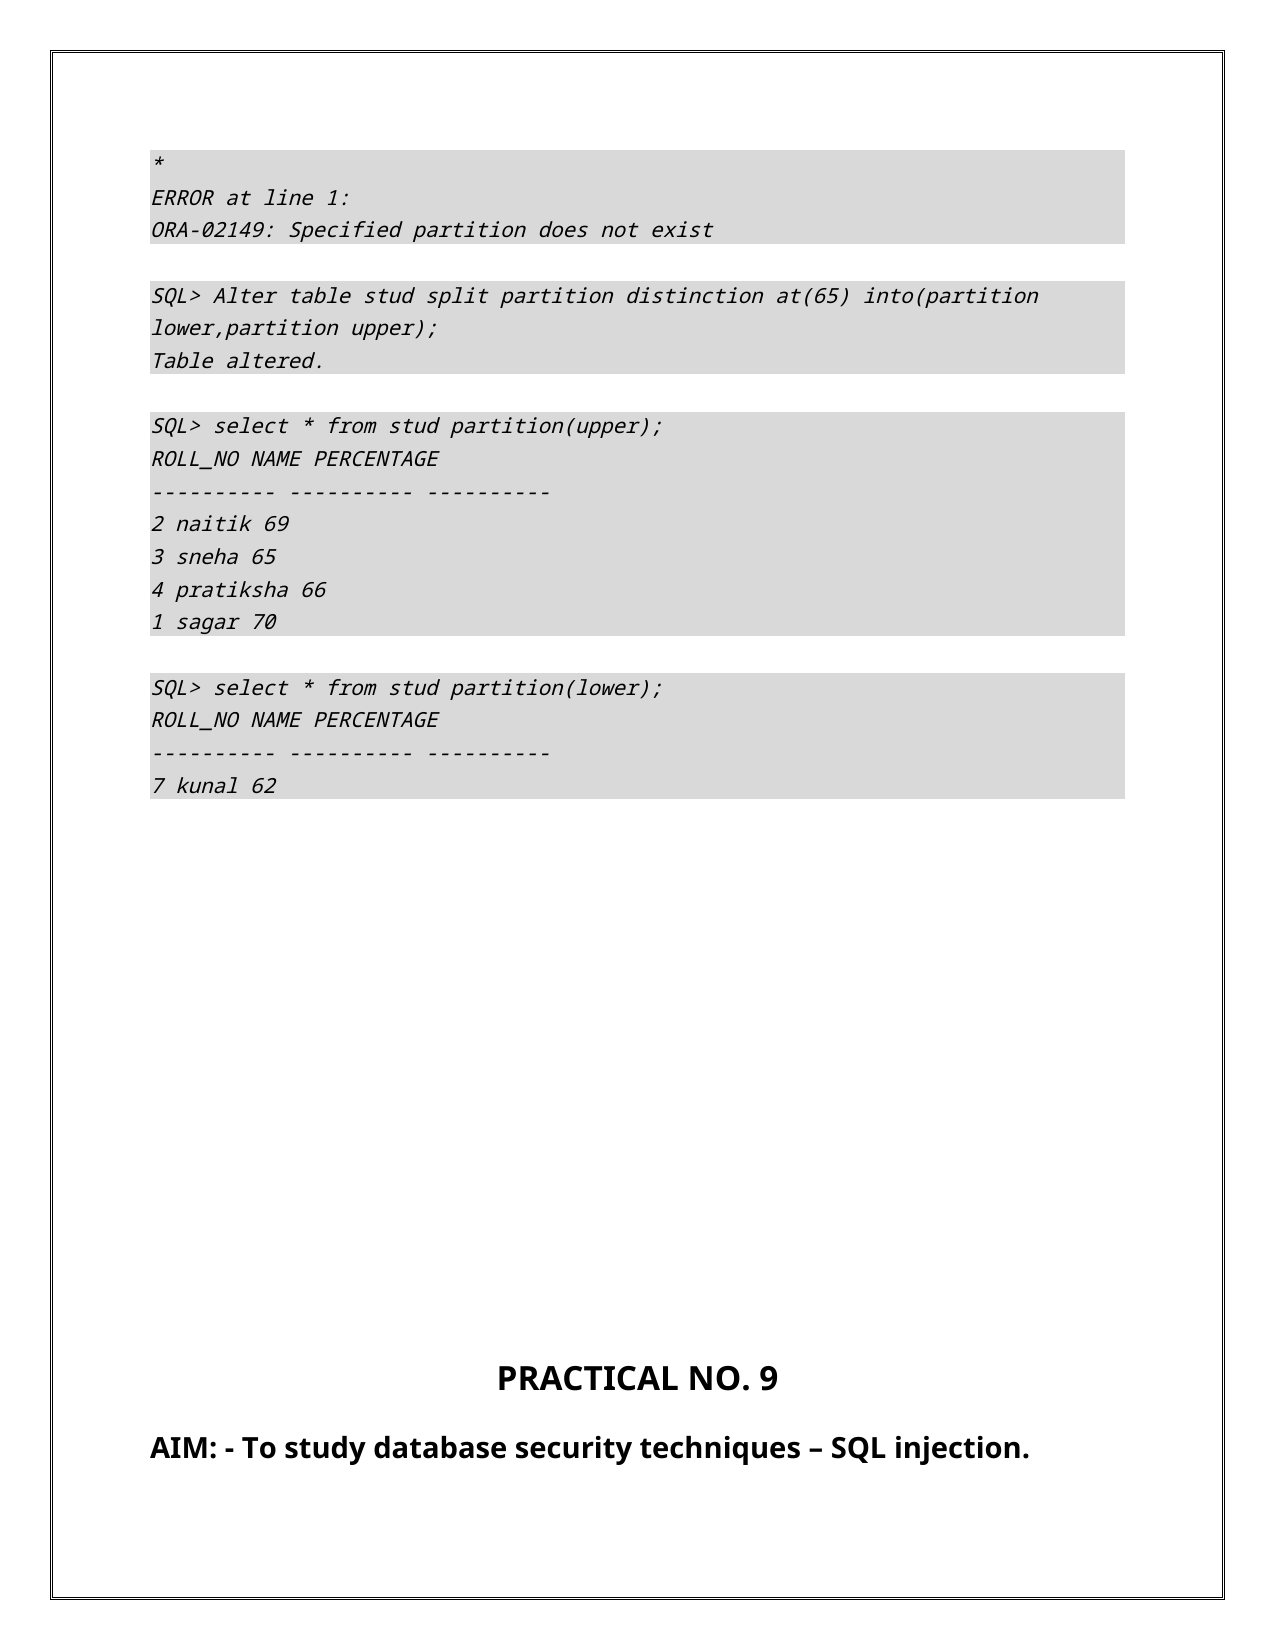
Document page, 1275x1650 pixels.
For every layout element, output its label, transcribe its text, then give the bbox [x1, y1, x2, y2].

text AIM: - To study database security techniques – SQL injection. [150, 1427, 1125, 1467]
list 2 naitik 69 [150, 509, 1125, 538]
list ---------- ---------- ---------- [150, 477, 1125, 505]
text PRACTICAL NO. 9 [150, 1354, 1125, 1400]
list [150, 215, 1125, 244]
list ROLL_NO NAME PERCENTAGE [150, 444, 1125, 473]
list 1 sagar 70 [150, 607, 1125, 636]
list ROLL_NO NAME PERCENTAGE [150, 706, 1125, 734]
list * [150, 150, 1125, 178]
list ERROR at line 1: [150, 183, 1125, 211]
list 7 kunal 62 [150, 771, 1125, 799]
list lower,partition upper); [150, 313, 1125, 342]
list SQL> select * from stud partition(upper); [150, 412, 1125, 440]
list SQL> select * from stud partition(lower); [150, 673, 1125, 701]
list Table altered. [150, 346, 1125, 374]
list ---------- ---------- ---------- [150, 738, 1125, 767]
list 4 pratiksha 66 [150, 575, 1125, 603]
list 3 sneha 65 [150, 542, 1125, 571]
list SQL> Alter table stud split partition distinction at(65) into(partition [150, 281, 1125, 309]
